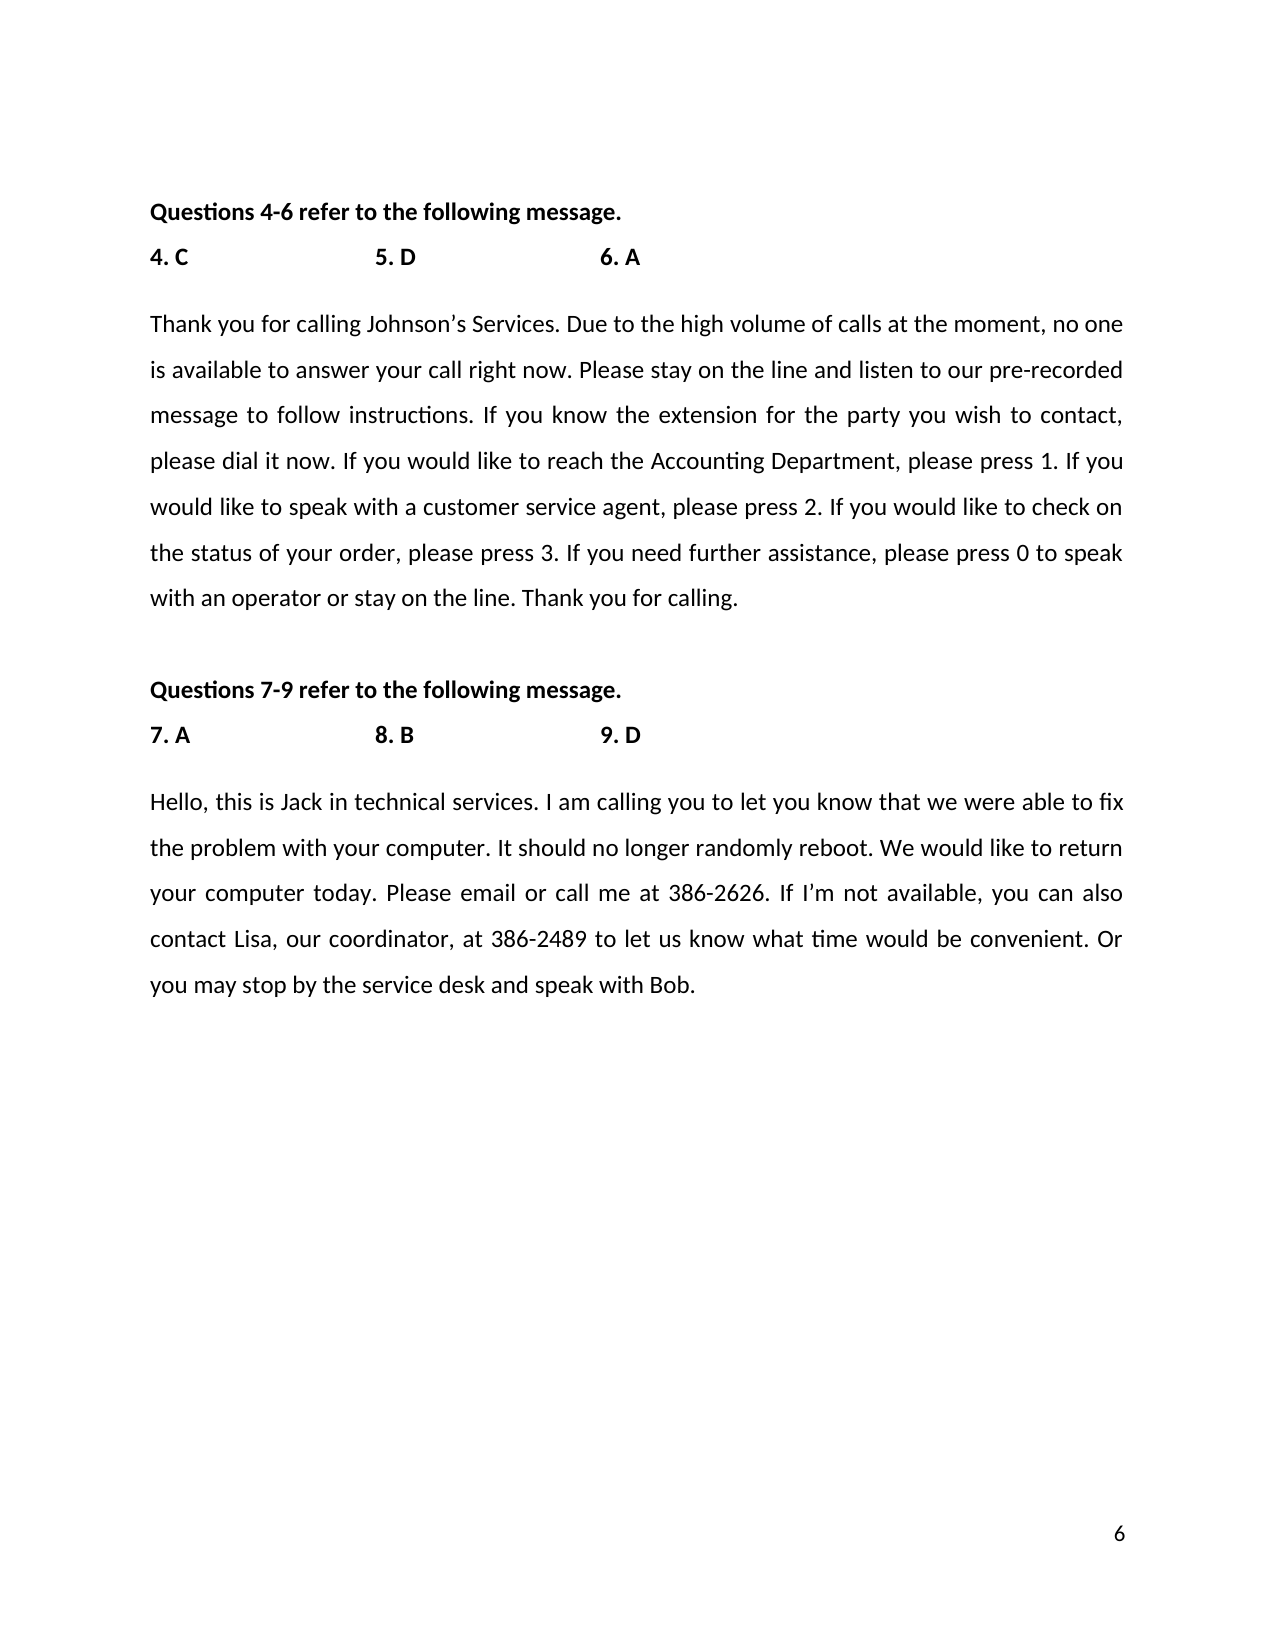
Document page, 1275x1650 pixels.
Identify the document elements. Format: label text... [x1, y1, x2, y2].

text 4. C 5. D 6. A [150, 241, 1125, 272]
text Hello, this is Jack in technical services. I am calling you to let you know that we were able to fix the problem with your computer. It should no longer randomly reboot. We would like to return your computer today. Please email or call me at 386-2626. If I’m not available, you can also contact Lisa, our coordinator, at 386-2489 to let us know what time would be convenient. Or you may stop by the service desk and speak with Bob. [150, 786, 1125, 999]
text Questions 4-6 refer to the following message. [150, 196, 1125, 226]
text Questions 7-9 refer to the following message. [150, 674, 1125, 704]
text Thank you for calling Johnson’s Services. Due to the high volume of calls at the moment, no one is available to answer your call right now. Please stay on the line and listen to our pre-recorded message to follow instructions. If you know the extension for the party you wish to contact, please dial it now. If you would like to reach the Accounting Department, please press 1. If you would like to speak with a customer service agent, please press 2. If you would like to check on the status of your order, please press 3. If you need further assistance, please press 0 to speak with an operator or stay on the line. Thank you for calling. [150, 308, 1125, 613]
text 7. A 8. B 9. D [150, 719, 1125, 750]
